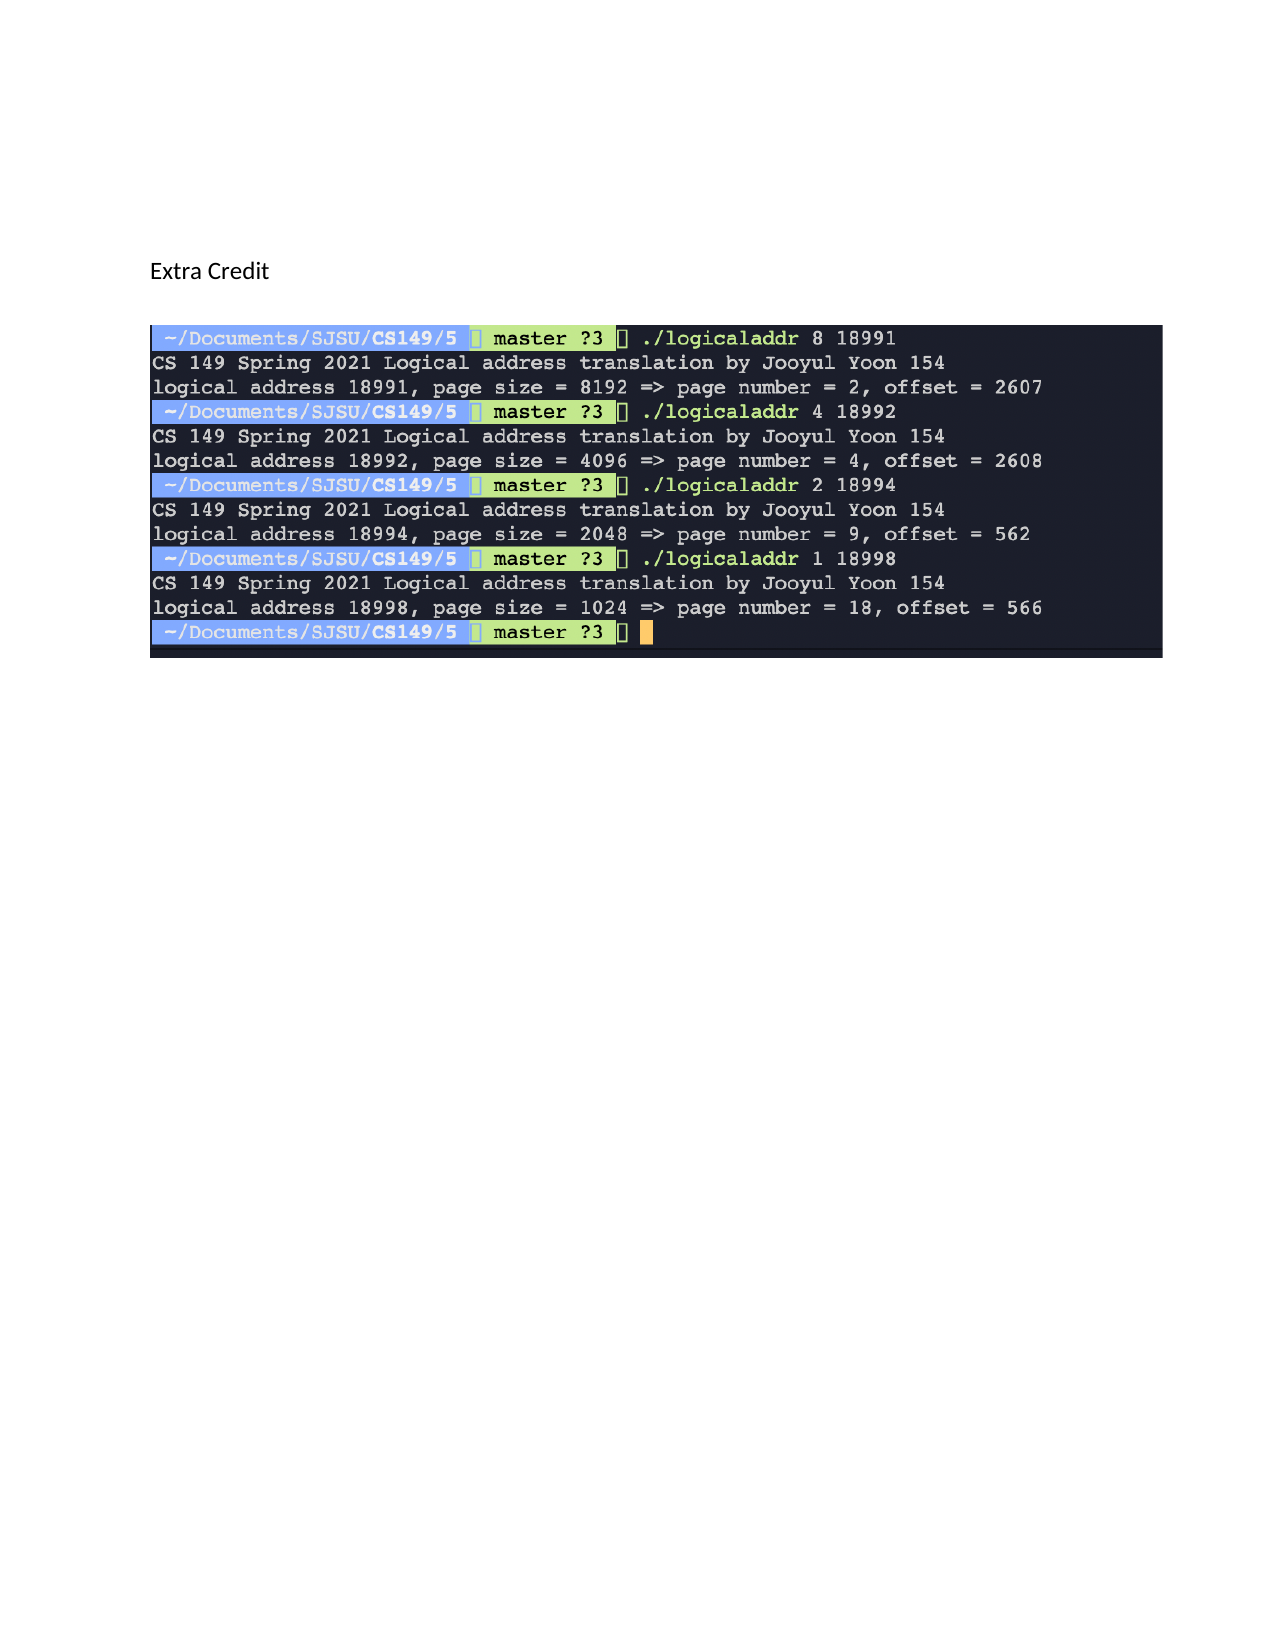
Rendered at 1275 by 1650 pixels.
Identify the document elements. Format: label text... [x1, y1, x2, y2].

text Extra Credit [150, 255, 1162, 286]
picture [150, 325, 1163, 658]
